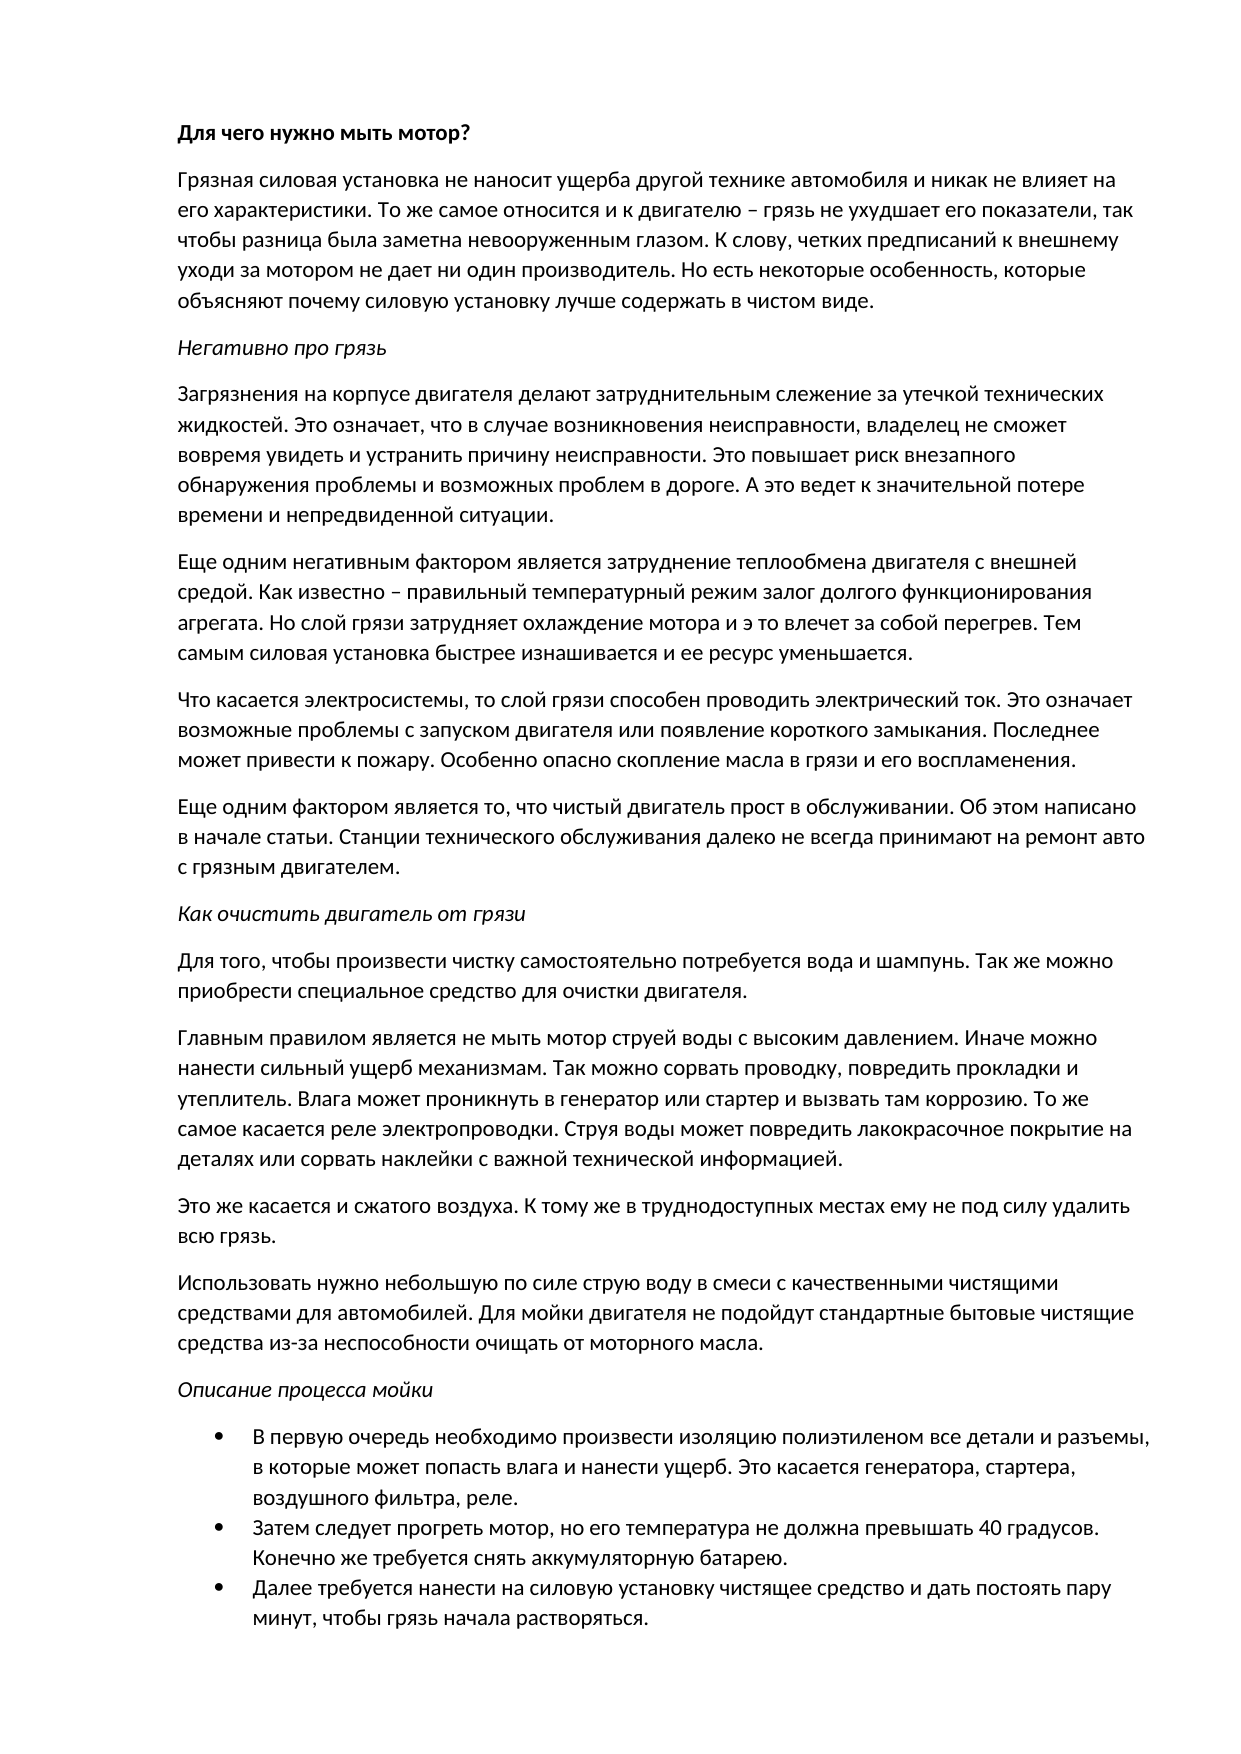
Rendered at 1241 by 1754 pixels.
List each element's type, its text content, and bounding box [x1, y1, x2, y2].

text Использовать нужно небольшую по силе струю воду в смеси с качественными чистящими средствами для автомобилей. Для мойки двигателя не подойдут стандартные бытовые чистящие средства из-за неспособности очищать от моторного масла. [177, 1268, 1152, 1357]
text Как очистить двигатель от грязи [177, 899, 1152, 927]
list В первую очередь необходимо произвести изоляцию полиэтиленом все детали и разъемы, в которые может попасть влага и нанести ущерб. Это касается генератора, стартера, воздушного фильтра, реле. [215, 1422, 1152, 1511]
text Еще одним фактором является то, что чистый двигатель прост в обслуживании. Об этом написано в начале статьи. Станции технического обслуживания далеко не всегда принимают на ремонт авто с грязным двигателем. [177, 792, 1152, 881]
text Загрязнения на корпусе двигателя делают затруднительным слежение за утечкой технических жидкостей. Это означает, что в случае возникновения неисправности, владелец не сможет вовремя увидеть и устранить причину неисправности. Это повышает риск внезапного обнаружения проблемы и возможных проблем в дороге. А это ведет к значительной потере времени и непредвиденной ситуации. [177, 379, 1152, 528]
text Для чего нужно мыть мотор? [177, 118, 1152, 146]
text Что касается электросистемы, то слой грязи способен проводить электрический ток. Это означает возможные проблемы с запуском двигателя или появление короткого замыкания. Последнее может привести к пожару. Особенно опасно скопление масла в грязи и его воспламенения. [177, 685, 1152, 773]
text Это же касается и сжатого воздуха. К тому же в труднодоступных местах ему не под силу удалить всю грязь. [177, 1191, 1152, 1249]
text Главным правилом является не мыть мотор струей воды с высоким давлением. Иначе можно нанести сильный ущерб механизмам. Так можно сорвать проводку, повредить прокладки и утеплитель. Влага может проникнуть в генератор или стартер и вызвать там коррозию. То же самое касается реле электропроводки. Струя воды может повредить лакокрасочное покрытие на деталях или сорвать наклейки с важной технической информацией. [177, 1023, 1152, 1172]
text Для того, чтобы произвести чистку самостоятельно потребуется вода и шампунь. Так же можно приобрести специальное средство для очистки двигателя. [177, 946, 1152, 1004]
text Негативно про грязь [177, 333, 1152, 361]
list Далее требуется нанести на силовую установку чистящее средство и дать постоять пару минут, чтобы грязь начала растворяться. [215, 1573, 1152, 1632]
text Еще одним негативным фактором является затруднение теплообмена двигателя с внешней средой. Как известно – правильный температурный режим залог долгого функционирования агрегата. Но слой грязи затрудняет охлаждение мотора и э то влечет за собой перегрев. Тем самым силовая установка быстрее изнашивается и ее ресурс уменьшается. [177, 547, 1152, 666]
text Описание процесса мойки [177, 1375, 1152, 1403]
list Затем следует прогреть мотор, но его температура не должна превышать 40 градусов. Конечно же требуется снять аккумуляторную батарею. [215, 1513, 1152, 1571]
text Грязная силовая установка не наносит ущерба другой технике автомобиля и никак не влияет на его характеристики. То же самое относится и к двигателю – грязь не ухудшает его показатели, так чтобы разница была заметна невооруженным глазом. К слову, четких предписаний к внешнему уходи за мотором не дает ни один производитель. Но есть некоторые особенность, которые объясняют почему силовую установку лучше содержать в чистом виде. [177, 165, 1152, 314]
